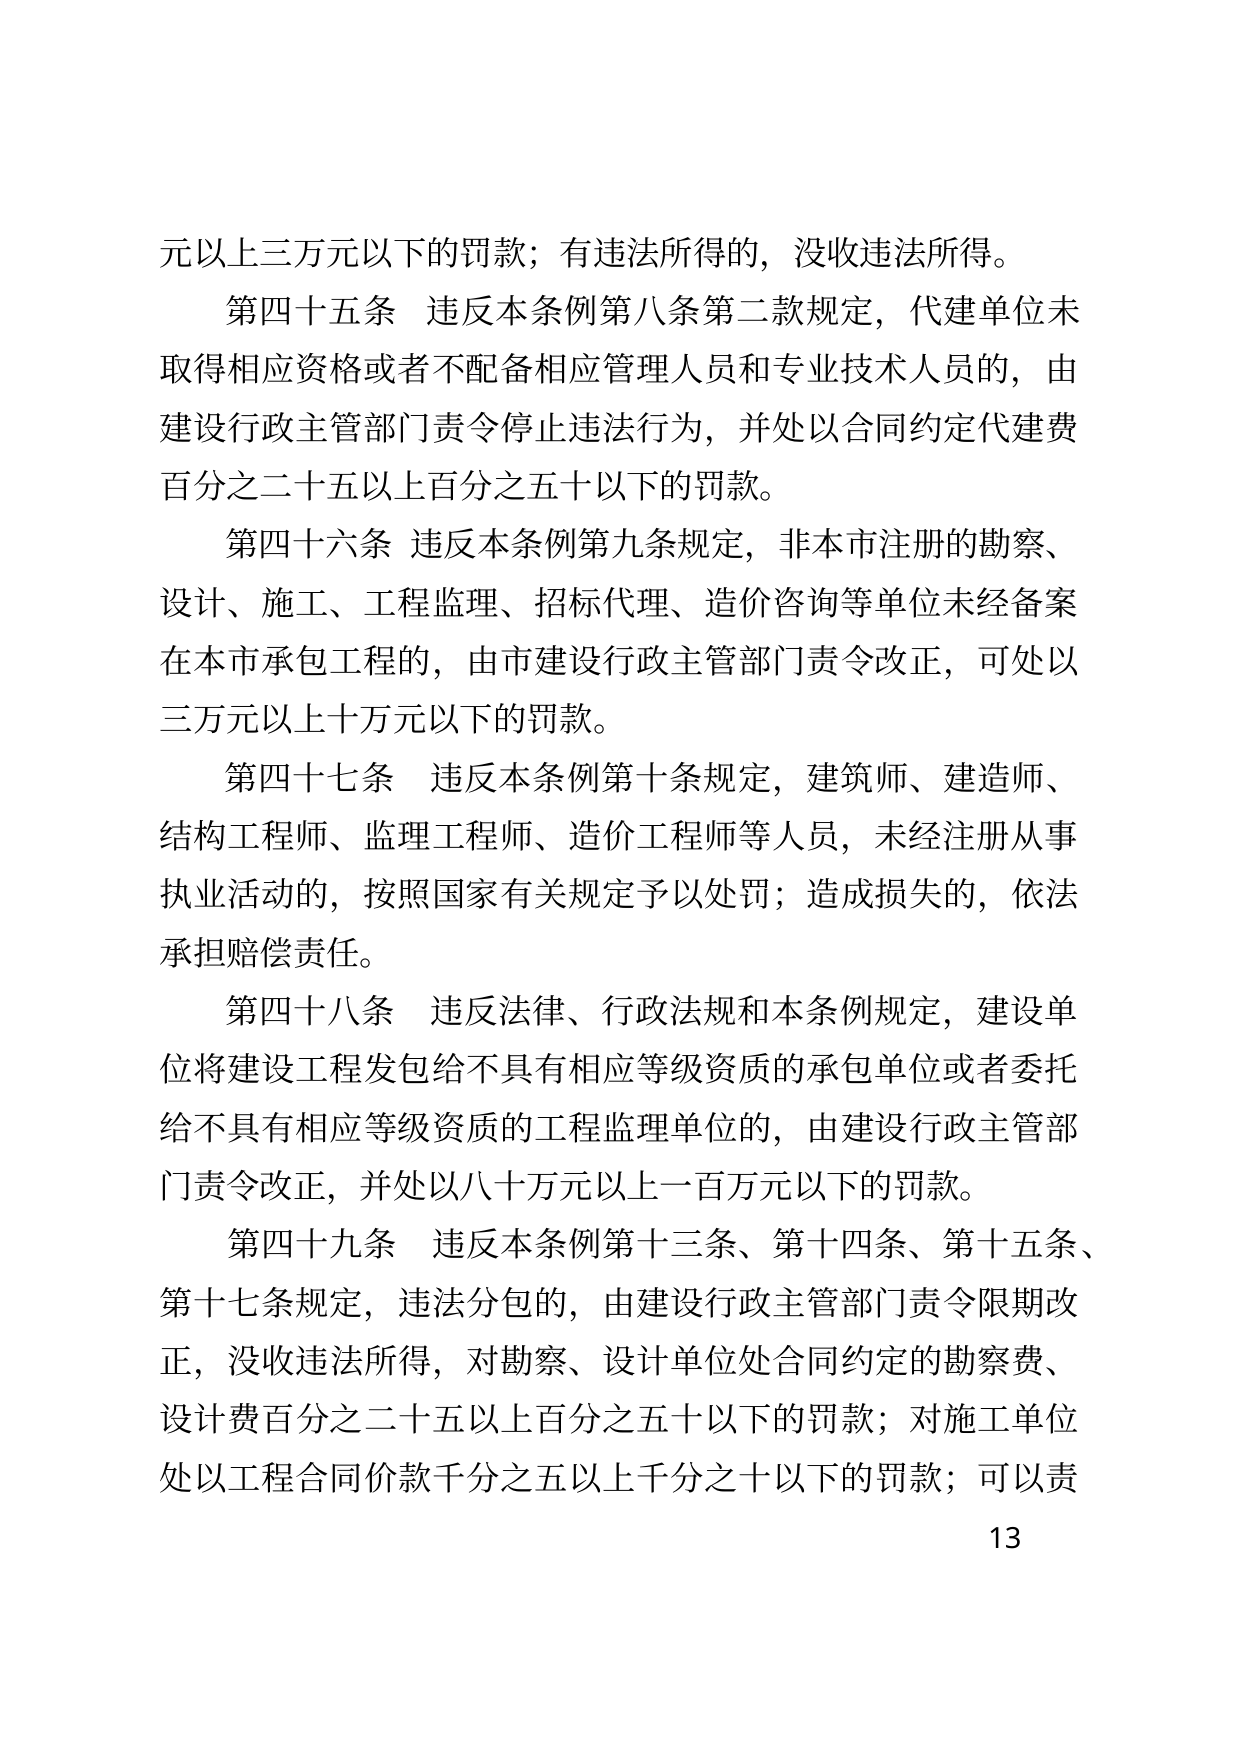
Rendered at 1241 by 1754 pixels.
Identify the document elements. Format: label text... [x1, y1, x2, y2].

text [159, 1210, 1081, 1502]
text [159, 218, 1081, 277]
text 第四十五条 违反本条例第八条第二款规定，代建单位未取得相应资格或者不配备相应管理人员和专业技术人员的，由建设行政主管部门责令停止违法行为，并处以合同约定代建费百分之二十五以上百分之五十以下的罚款。 [159, 277, 1081, 510]
text 第四十七条 违反本条例第十条规定，建筑师、建造师、结构工程师、监理工程师、造价工程师等人员，未经注册从事执业活动的，按照国家有关规定予以处罚；造成损失的，依法承担赔偿责任。 [159, 743, 1081, 977]
text 第四十六条 违反本条例第九条规定，非本市注册的勘察、设计、施工、工程监理、招标代理、造价咨询等单位未经备案在本市承包工程的，由市建设行政主管部门责令改正，可处以三万元以上十万元以下的罚款。 [159, 510, 1081, 743]
text 第四十八条 违反法律、行政法规和本条例规定，建设单位将建设工程发包给不具有相应等级资质的承包单位或者委托给不具有相应等级资质的工程监理单位的，由建设行政主管部门责令改正，并处以八十万元以上一百万元以下的罚款。 [159, 977, 1081, 1210]
